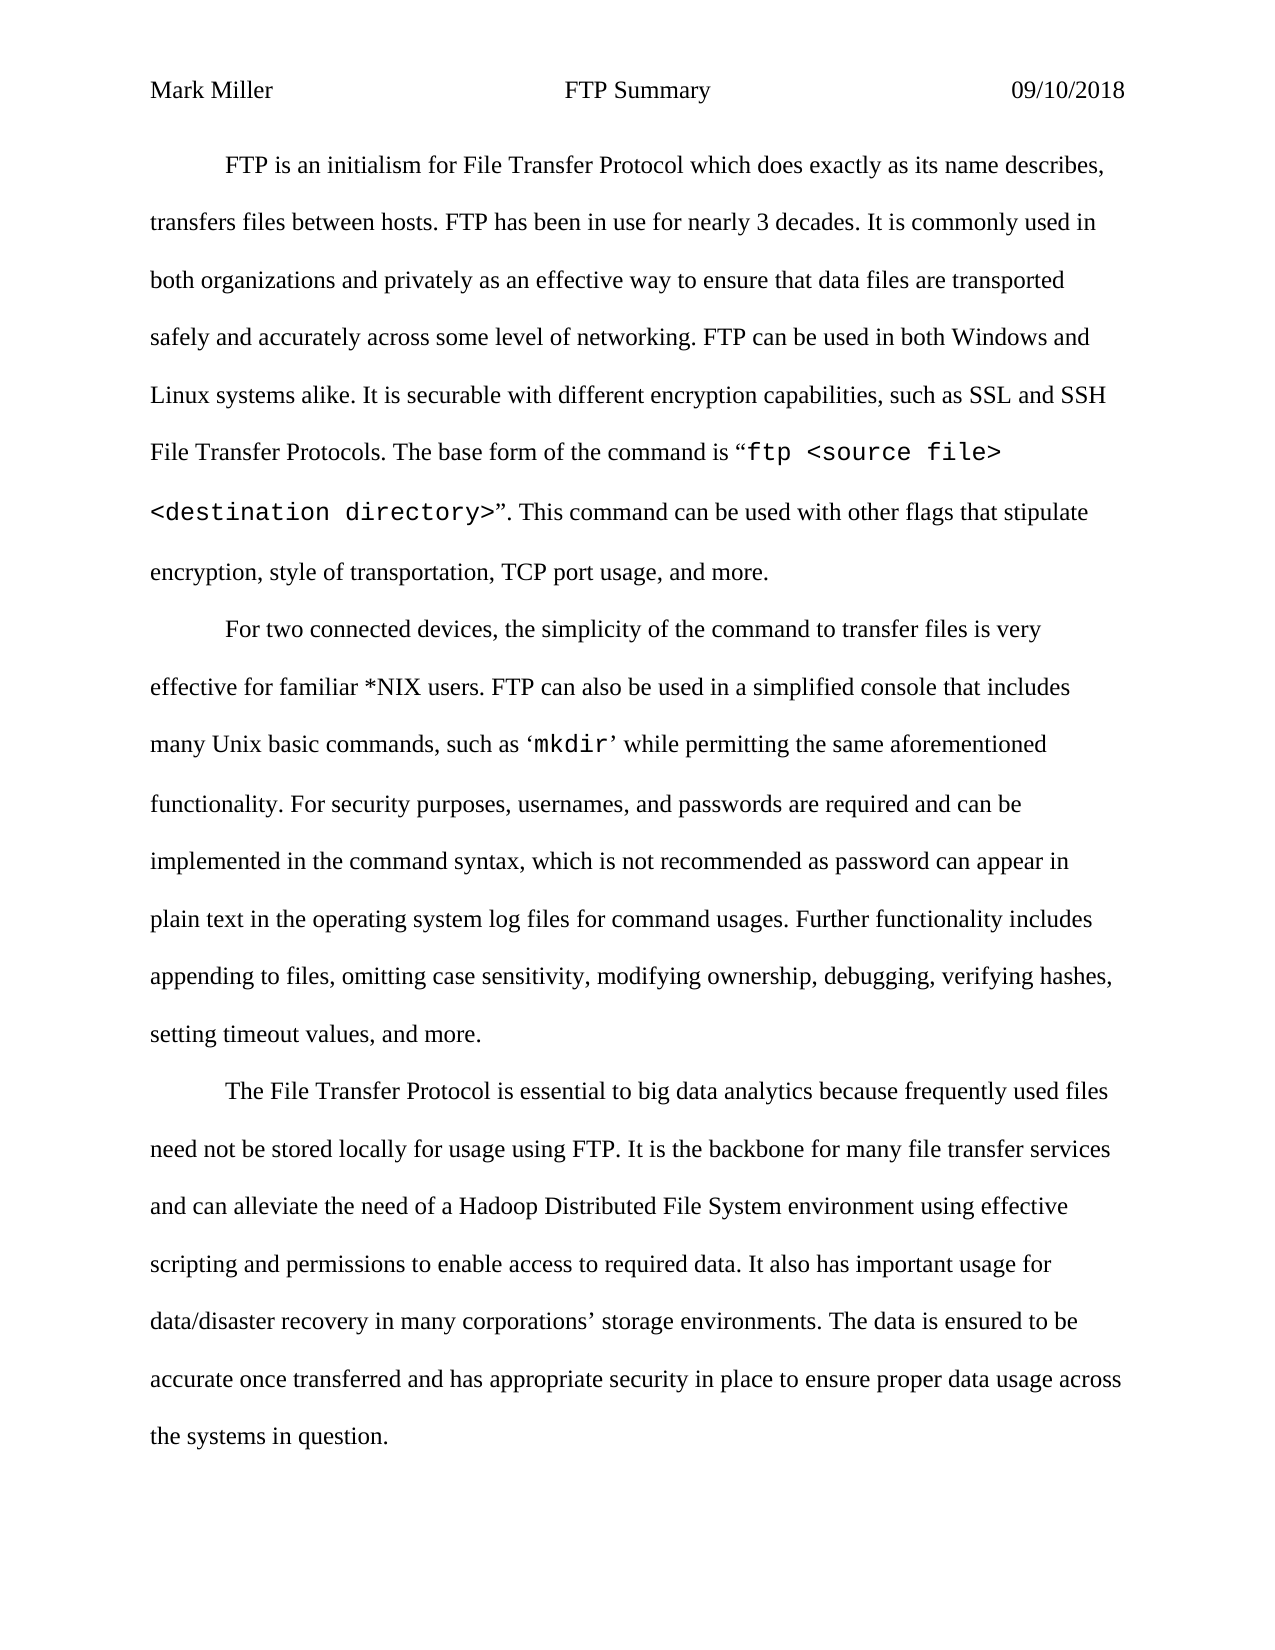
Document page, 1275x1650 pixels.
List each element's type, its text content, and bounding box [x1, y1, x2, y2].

text For two connected devices, the simplicity of the command to transfer files is very effective for familiar *NIX users. FTP can also be used in a simplified console that includes many Unix basic commands, such as ‘mkdir’ while permitting the same aforementioned functionality. For security purposes, usernames, and passwords are required and can be implemented in the command syntax, which is not recommended as password can appear in plain text in the operating system log files for command usages. Further functionality includes appending to files, omitting case sensitivity, modifying ownership, debugging, verifying hashes, setting timeout values, and more. [150, 614, 1125, 1047]
text The File Transfer Protocol is essential to big data analytics because frequently used files need not be stored locally for usage using FTP. It is the backbone for many file transfer services and can alleviate the need of a Hadoop Distributed File System environment using effective scripting and permissions to enable access to required data. It also has important usage for data/disaster recovery in many corporations’ storage environments. The data is ensured to be accurate once transferred and has appropriate security in place to ensure proper data usage across the systems in question. [150, 1076, 1125, 1450]
text FTP is an initialism for File Transfer Protocol which does exactly as its name describes, transfers files between hosts. FTP has been in use for nearly 3 decades. It is commonly used in both organizations and privately as an effective way to ensure that data files are transported safely and accurately across some level of networking. FTP can be used in both Windows and Linux systems alike. It is securable with different encryption capabilities, such as SSL and SSH File Transfer Protocols. The base form of the command is “ftp <source file> <destination directory>”. This command can be used with other flags that stipulate encryption, style of transportation, TCP port usage, and more. [150, 150, 1125, 585]
